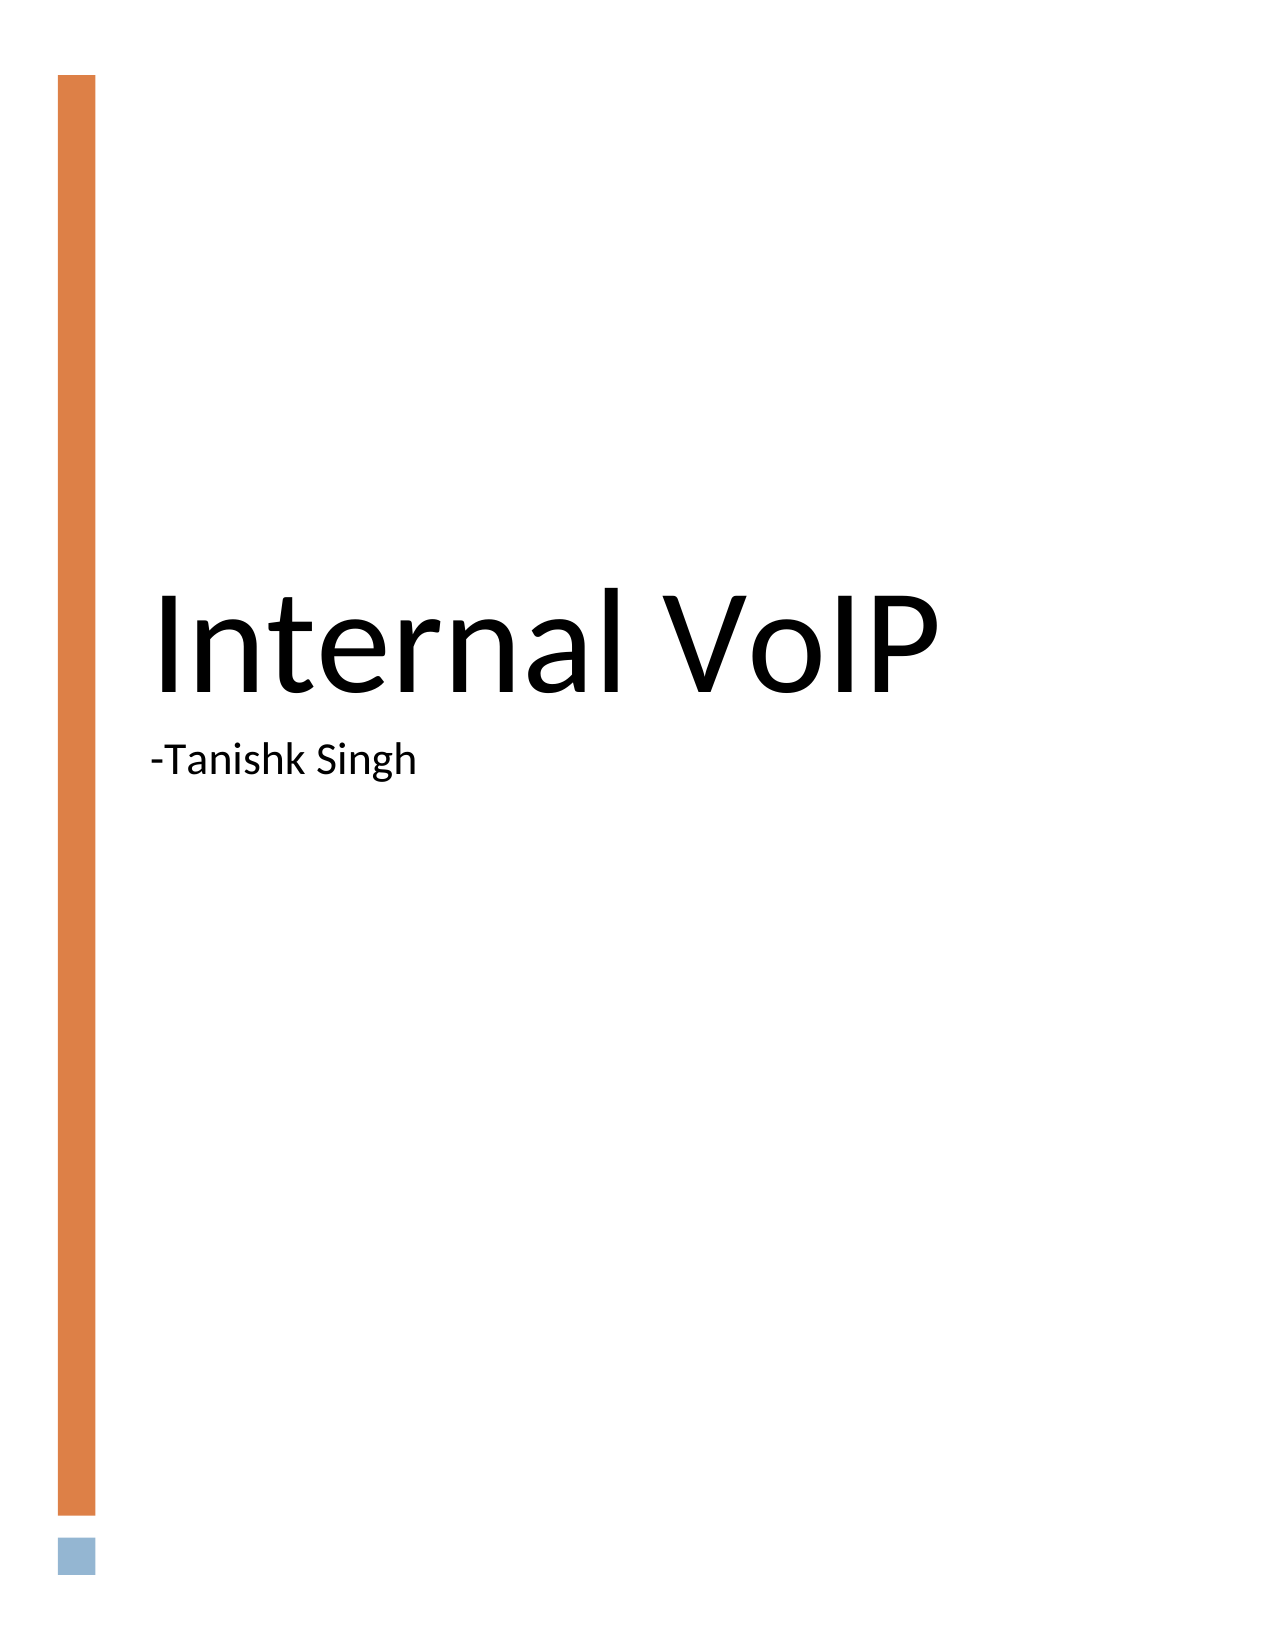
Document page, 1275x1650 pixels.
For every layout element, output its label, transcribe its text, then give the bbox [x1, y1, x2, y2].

text Internal VoIP [150, 547, 1050, 730]
text -Tanishk Singh [150, 730, 1050, 786]
